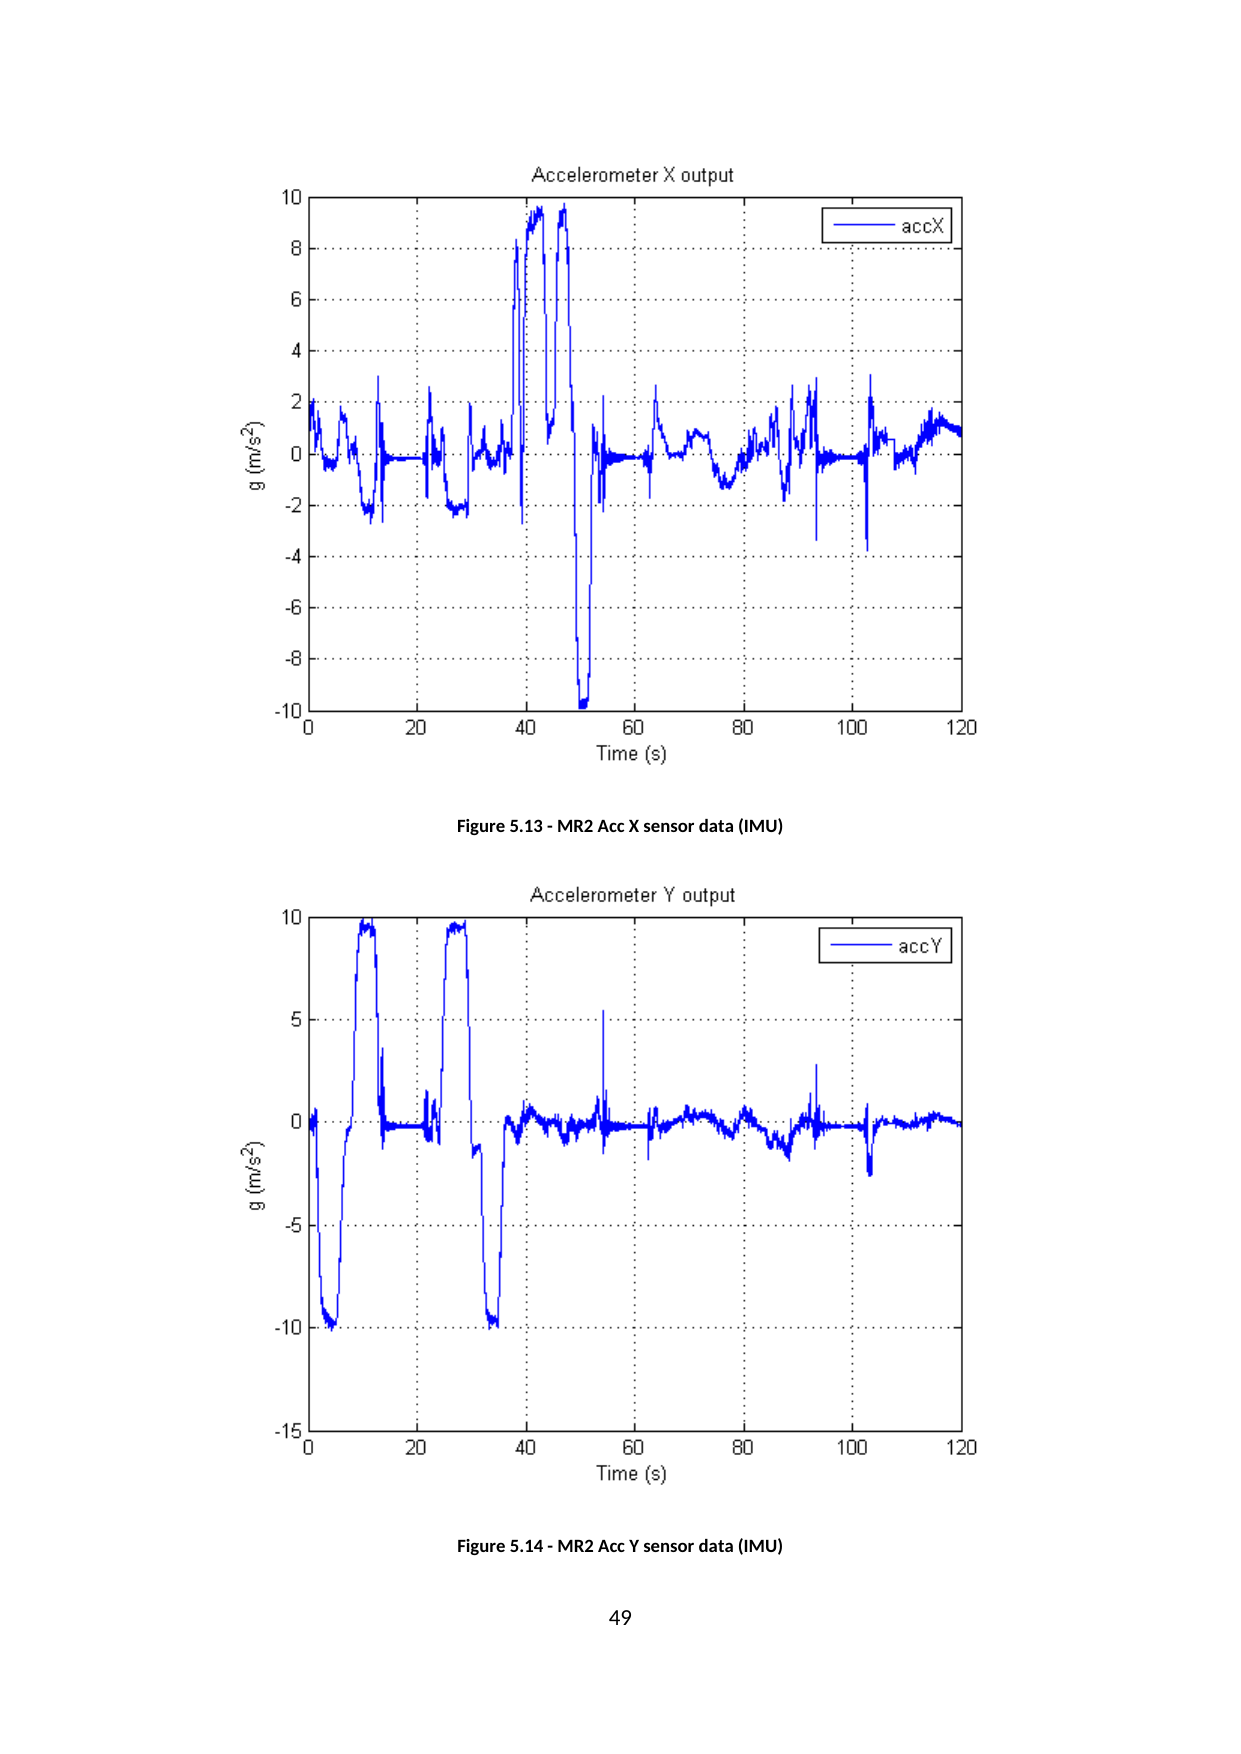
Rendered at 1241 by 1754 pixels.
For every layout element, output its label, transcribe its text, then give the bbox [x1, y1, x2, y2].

picture [199, 150, 1041, 780]
picture [199, 870, 1041, 1500]
